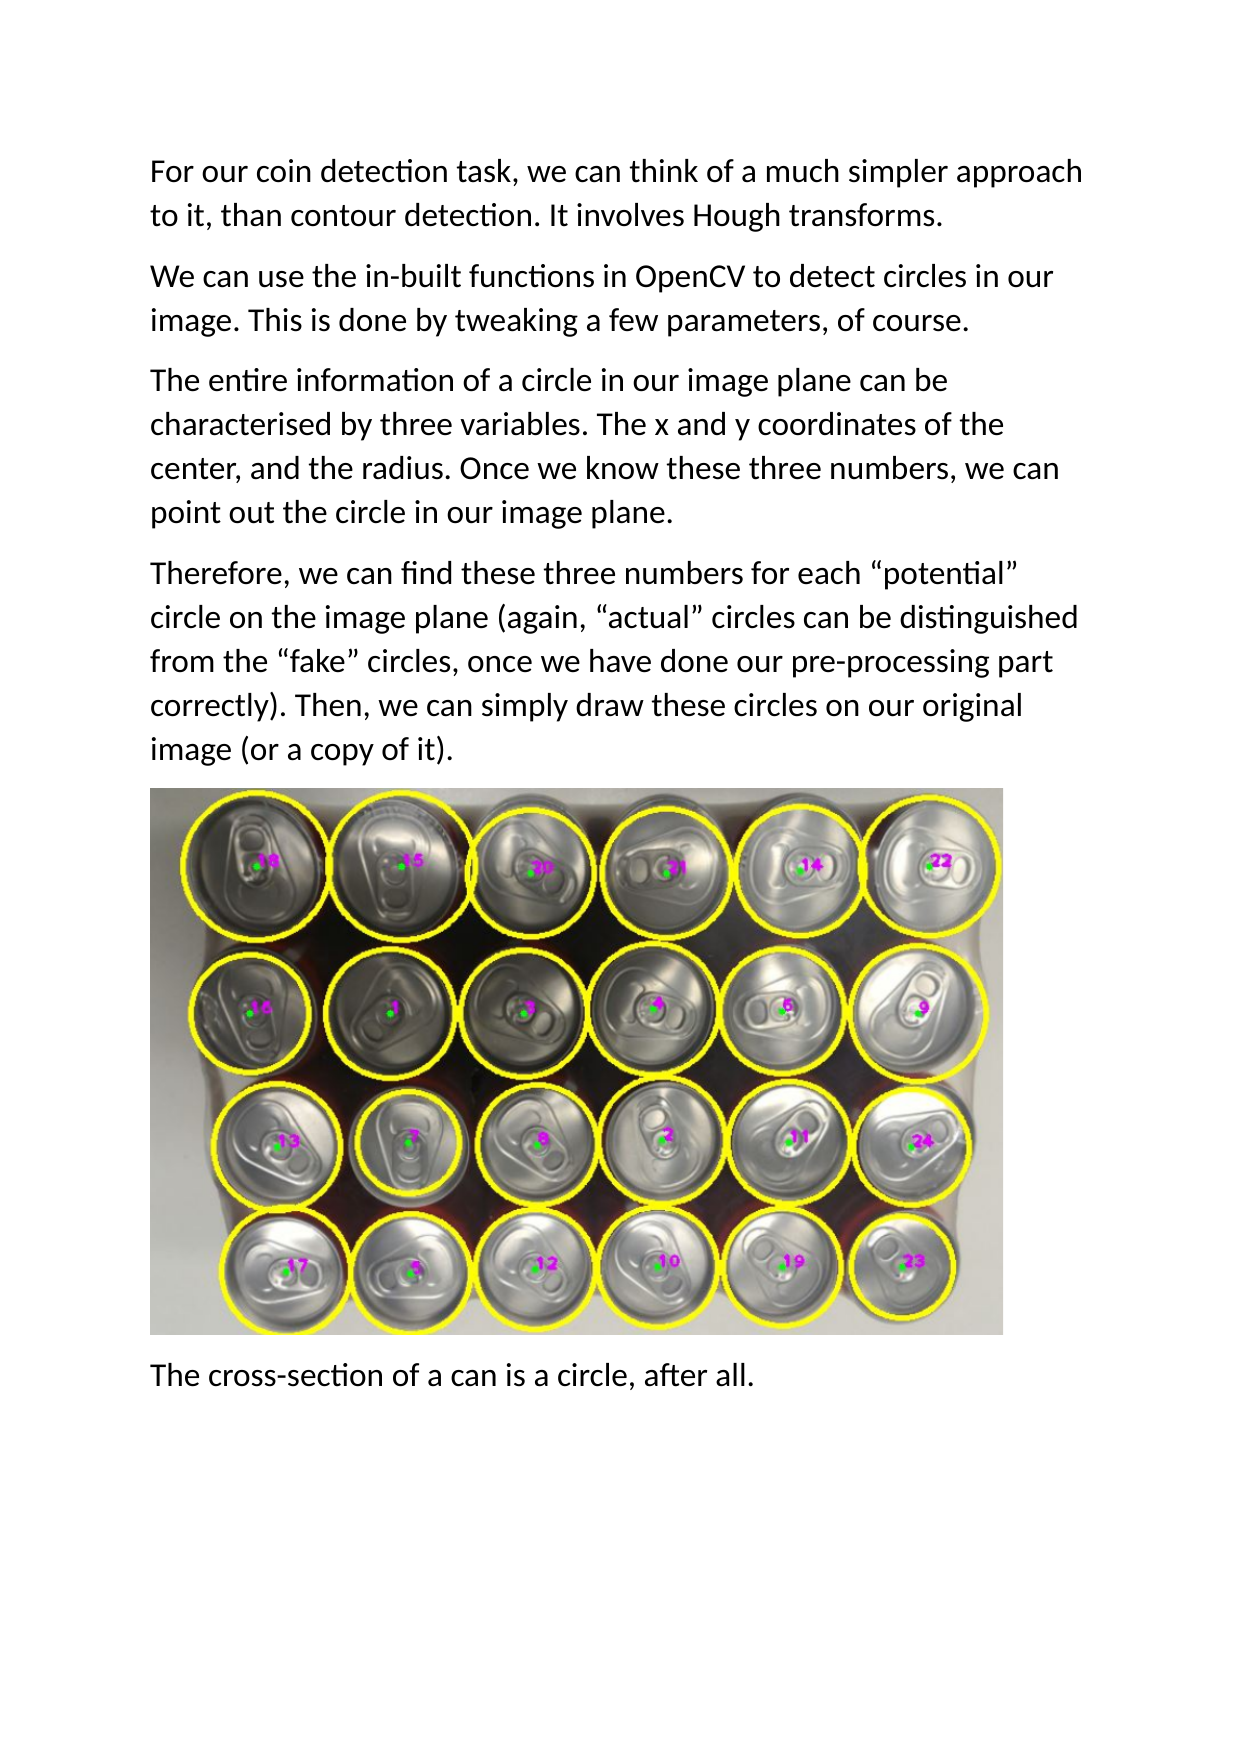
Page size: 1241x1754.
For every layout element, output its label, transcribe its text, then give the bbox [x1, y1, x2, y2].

text The cross-section of a can is a circle, after all. [150, 1354, 1090, 1394]
text We can use the in-built functions in OpenCV to detect circles in our image. This is done by tweaking a few parameters, of course. [150, 254, 1090, 339]
picture [150, 788, 1004, 1335]
text Therefore, we can find these three numbers for each “potential” circle on the image plane (again, “actual” circles can be distinguished from the “fake” circles, once we have done our pre-processing part correctly). Then, we can simply draw these circles on our original image (or a copy of it). [150, 552, 1090, 768]
text For our coin detection task, we can think of a much simpler approach to it, than contour detection. It involves Hough transforms. [150, 150, 1090, 235]
text The entire information of a circle in our image plane can be characterised by three variables. The x and y coordinates of the center, and the radius. Once we know these three numbers, we can point out the circle in our image plane. [150, 359, 1090, 532]
